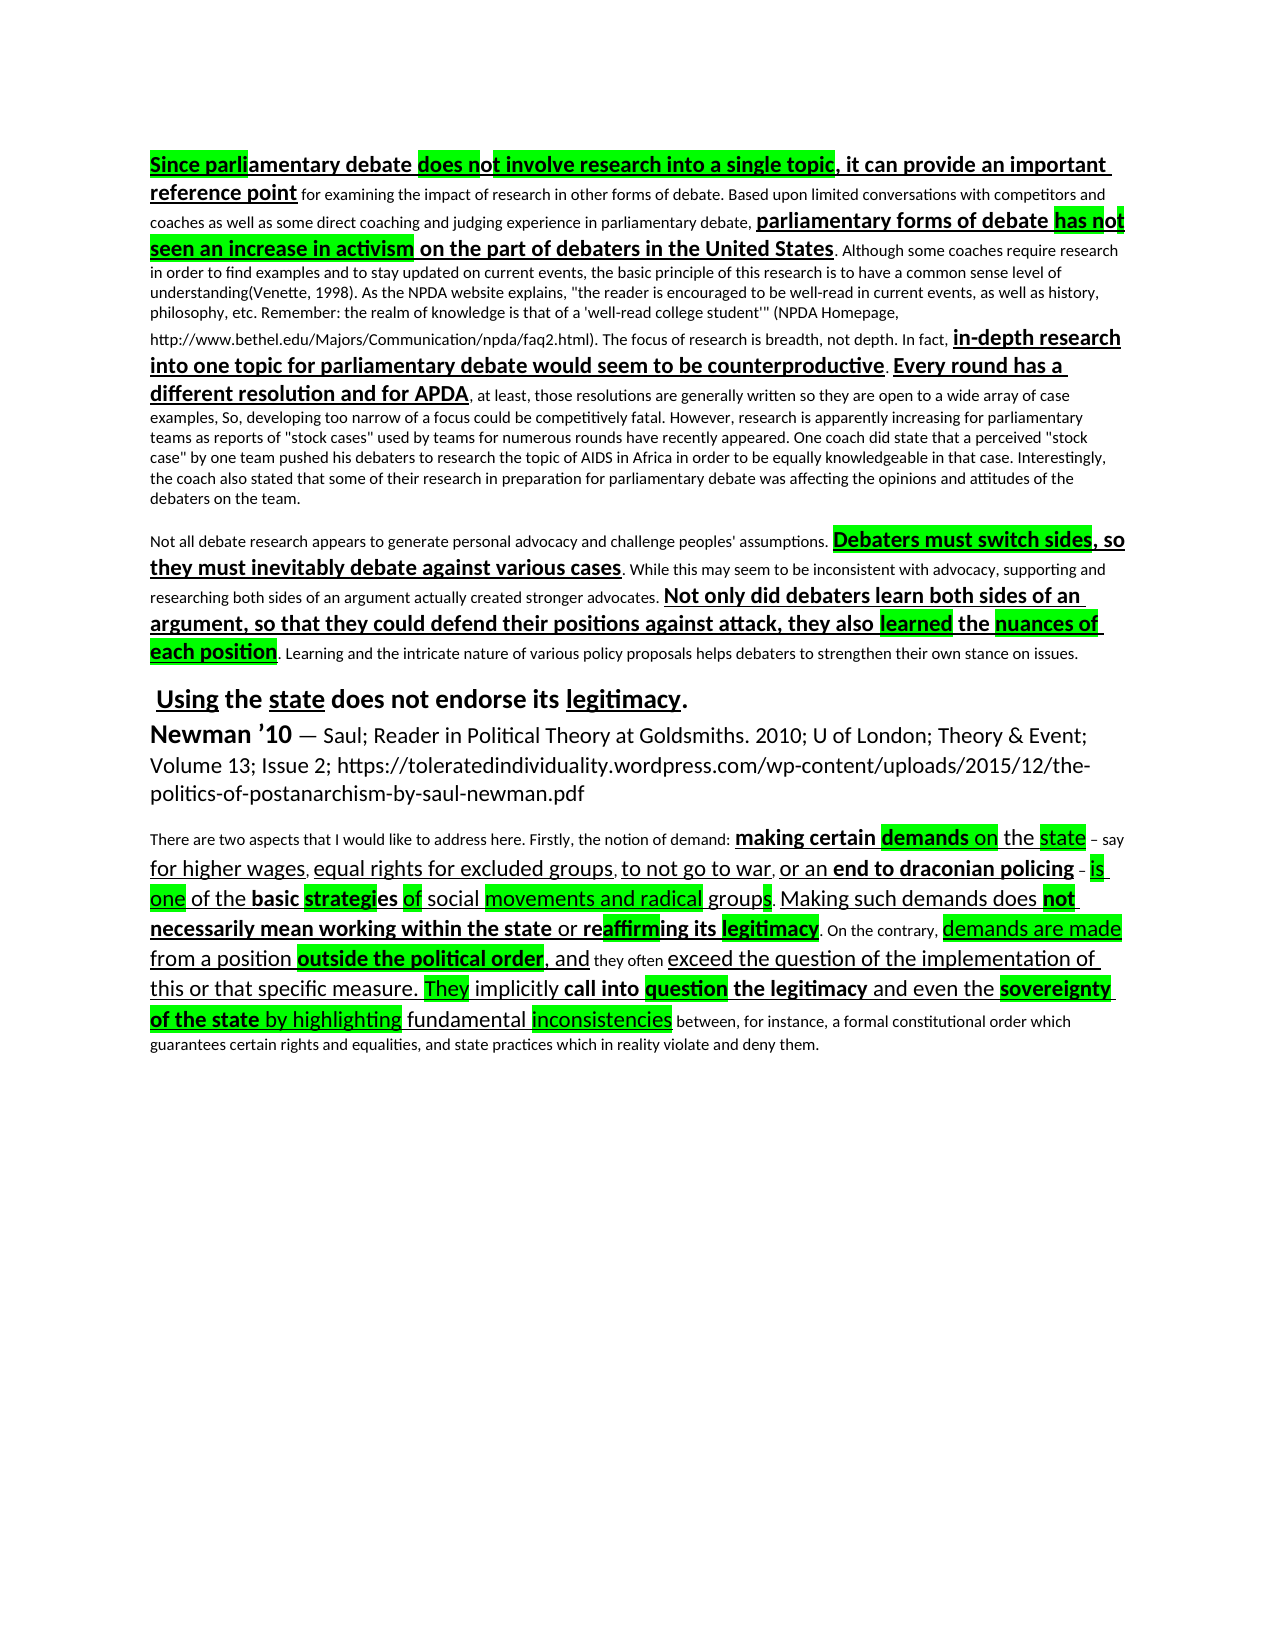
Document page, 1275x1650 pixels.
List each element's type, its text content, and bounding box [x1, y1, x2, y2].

text Since parliamentary debate does not involve research into a single topic, it can provide an important reference point for examining the impact of research in other forms of debate. Based upon limited conversations with competitors and coaches as well as some direct coaching and judging experience in parliamentary debate, parliamentary forms of debate has not seen an increase in activism on the part of debaters in the United States. Although some coaches require research in order to find examples and to stay updated on current events, the basic principle of this research is to have a common sense level of understanding(Venette, 1998). As the NPDA website explains, "the reader is encouraged to be well-read in current events, as well as history, philosophy, etc. Remember: the realm of knowledge is that of a 'well-read college student'" (NPDA Homepage, http://www.bethel.edu/Majors/Communication/npda/faq2.html). The focus of research is breadth, not depth. In fact, in-depth research into one topic for parliamentary debate would seem to be counterproductive. Every round has a different resolution and for APDA, at least, those resolutions are generally written so they are open to a wide array of case examples, So, developing too narrow of a focus could be competitively fatal. However, research is apparently increasing for parliamentary teams as reports of "stock cases" used by teams for numerous rounds have recently appeared. One coach did state that a perceived "stock case" by one team pushed his debaters to research the topic of AIDS in Africa in order to be equally knowledgeable in that case. Interestingly, the coach also stated that some of their research in preparation for parliamentary debate was affecting the opinions and attitudes of the debaters on the team. [150, 150, 1125, 509]
subtitle Using the state does not endorse its legitimacy. [150, 682, 1125, 715]
text Newman ’10 — Saul; Reader in Political Theory at Goldsmiths. 2010; U of London; Theory & Event; Volume 13; Issue 2; https://toleratedindividuality.wordpress.com/wp-content/uploads/2015/12/the-politics-of-postanarchism-by-saul-newman.pdf [150, 718, 1125, 807]
text Not all debate research appears to generate personal advocacy and challenge peoples' assumptions. Debaters must switch sides, so they must inevitably debate against various cases. While this may seem to be inconsistent with advocacy, supporting and researching both sides of an argument actually created stronger advocates. Not only did debaters learn both sides of an argument, so that they could defend their positions against attack, they also learned the nuances of each position. Learning and the intricate nature of various policy proposals helps debaters to strengthen their own stance on issues. [150, 525, 1125, 665]
text There are two aspects that I would like to address here. Firstly, the notion of demand: making certain demands on the state – say for higher wages, equal rights for excluded groups, to not go to war, or an end to draconian policing – is one of the basic strategies of social movements and radical groups. Making such demands does not necessarily mean working within the state or reaffirming its legitimacy. On the contrary, demands are made from a position outside the political order, and they often exceed the question of the implementation of this or that specific measure. They implicitly call into question the legitimacy and even the sovereignty of the state by highlighting fundamental inconsistencies between, for instance, a formal constitutional order which guarantees certain rights and equalities, and state practices which in reality violate and deny them. [150, 823, 1125, 1054]
